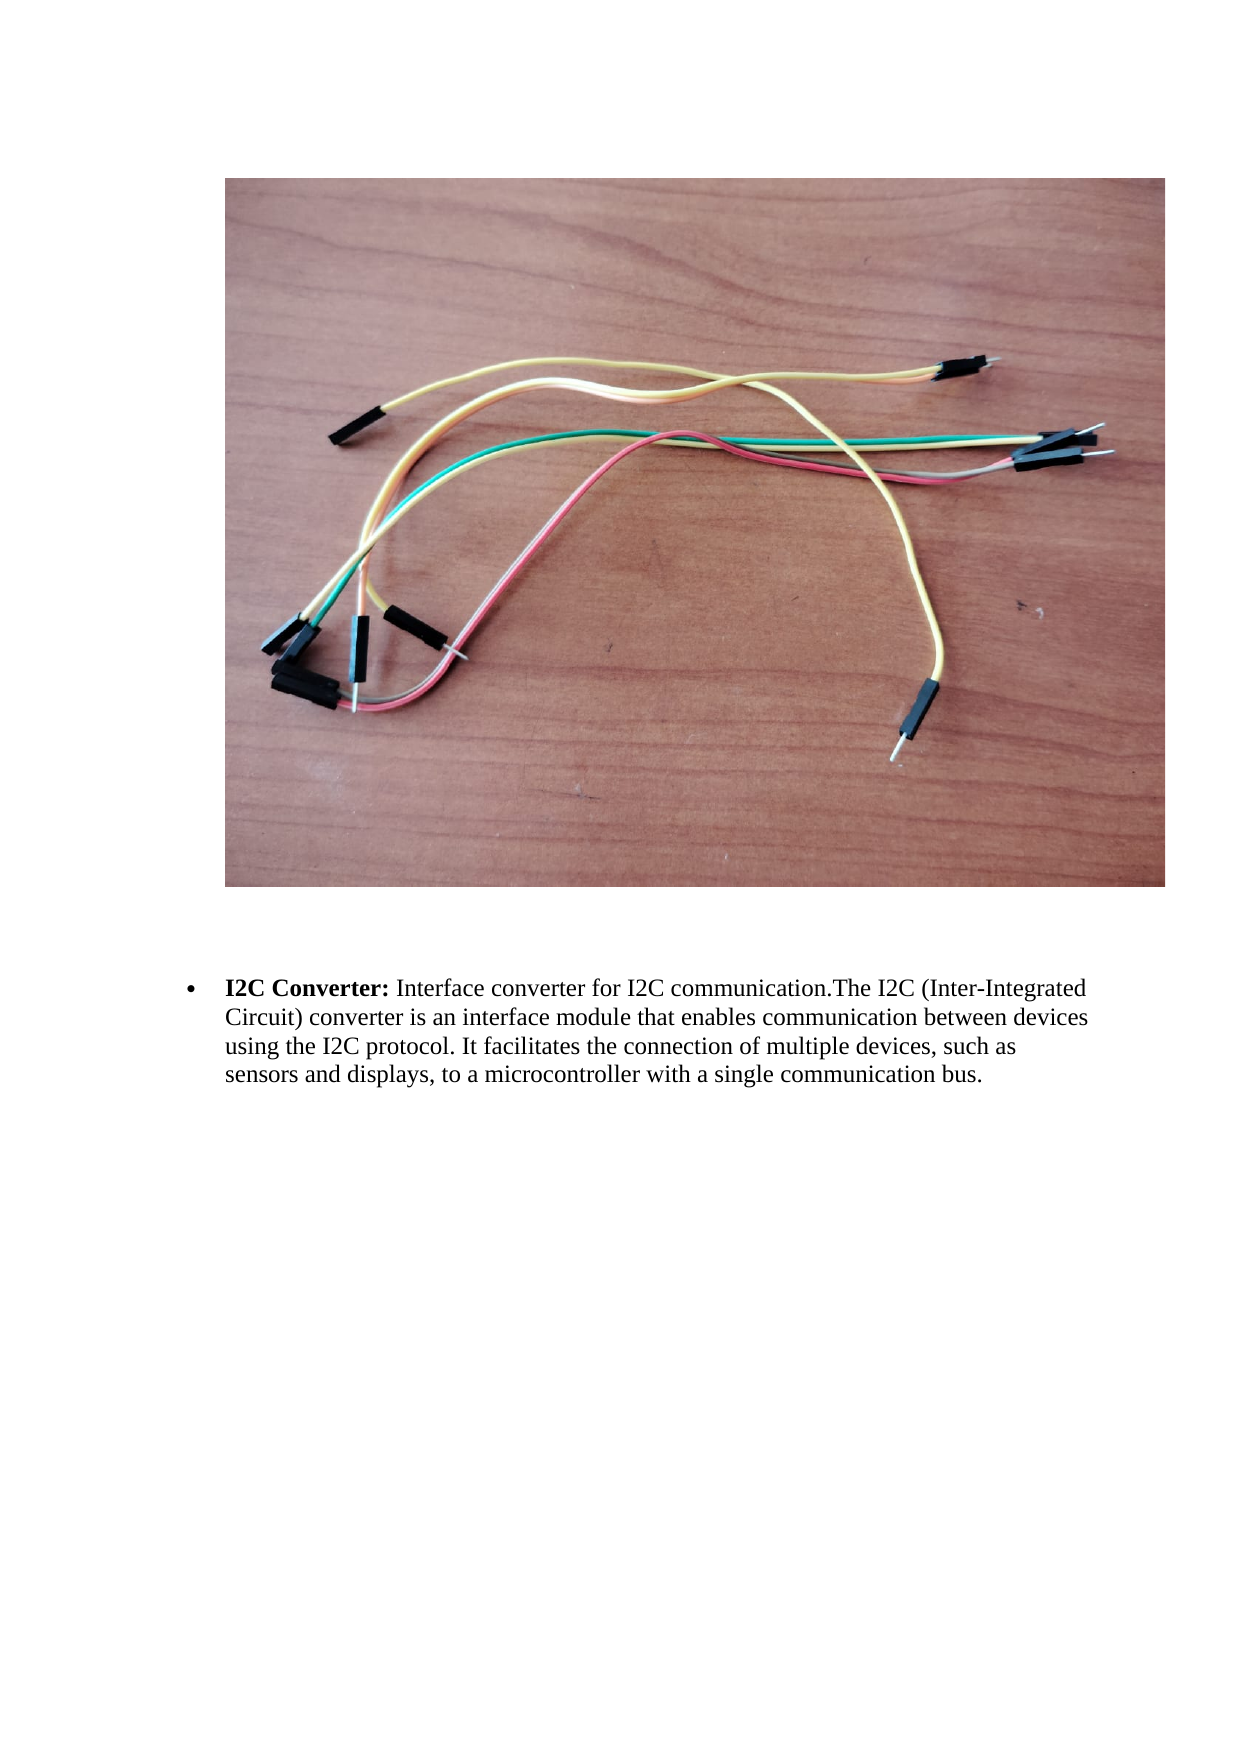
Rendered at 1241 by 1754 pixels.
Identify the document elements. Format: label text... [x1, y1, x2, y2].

list I2C Converter: Interface converter for I2C communication.The I2C (Inter-Integrated Circuit) converter is an interface module that enables communication between devices using the I2C protocol. It facilitates the connection of multiple devices, such as sensors and displays, to a microcontroller with a single communication bus. [187, 973, 1090, 1088]
picture [225, 178, 1166, 887]
